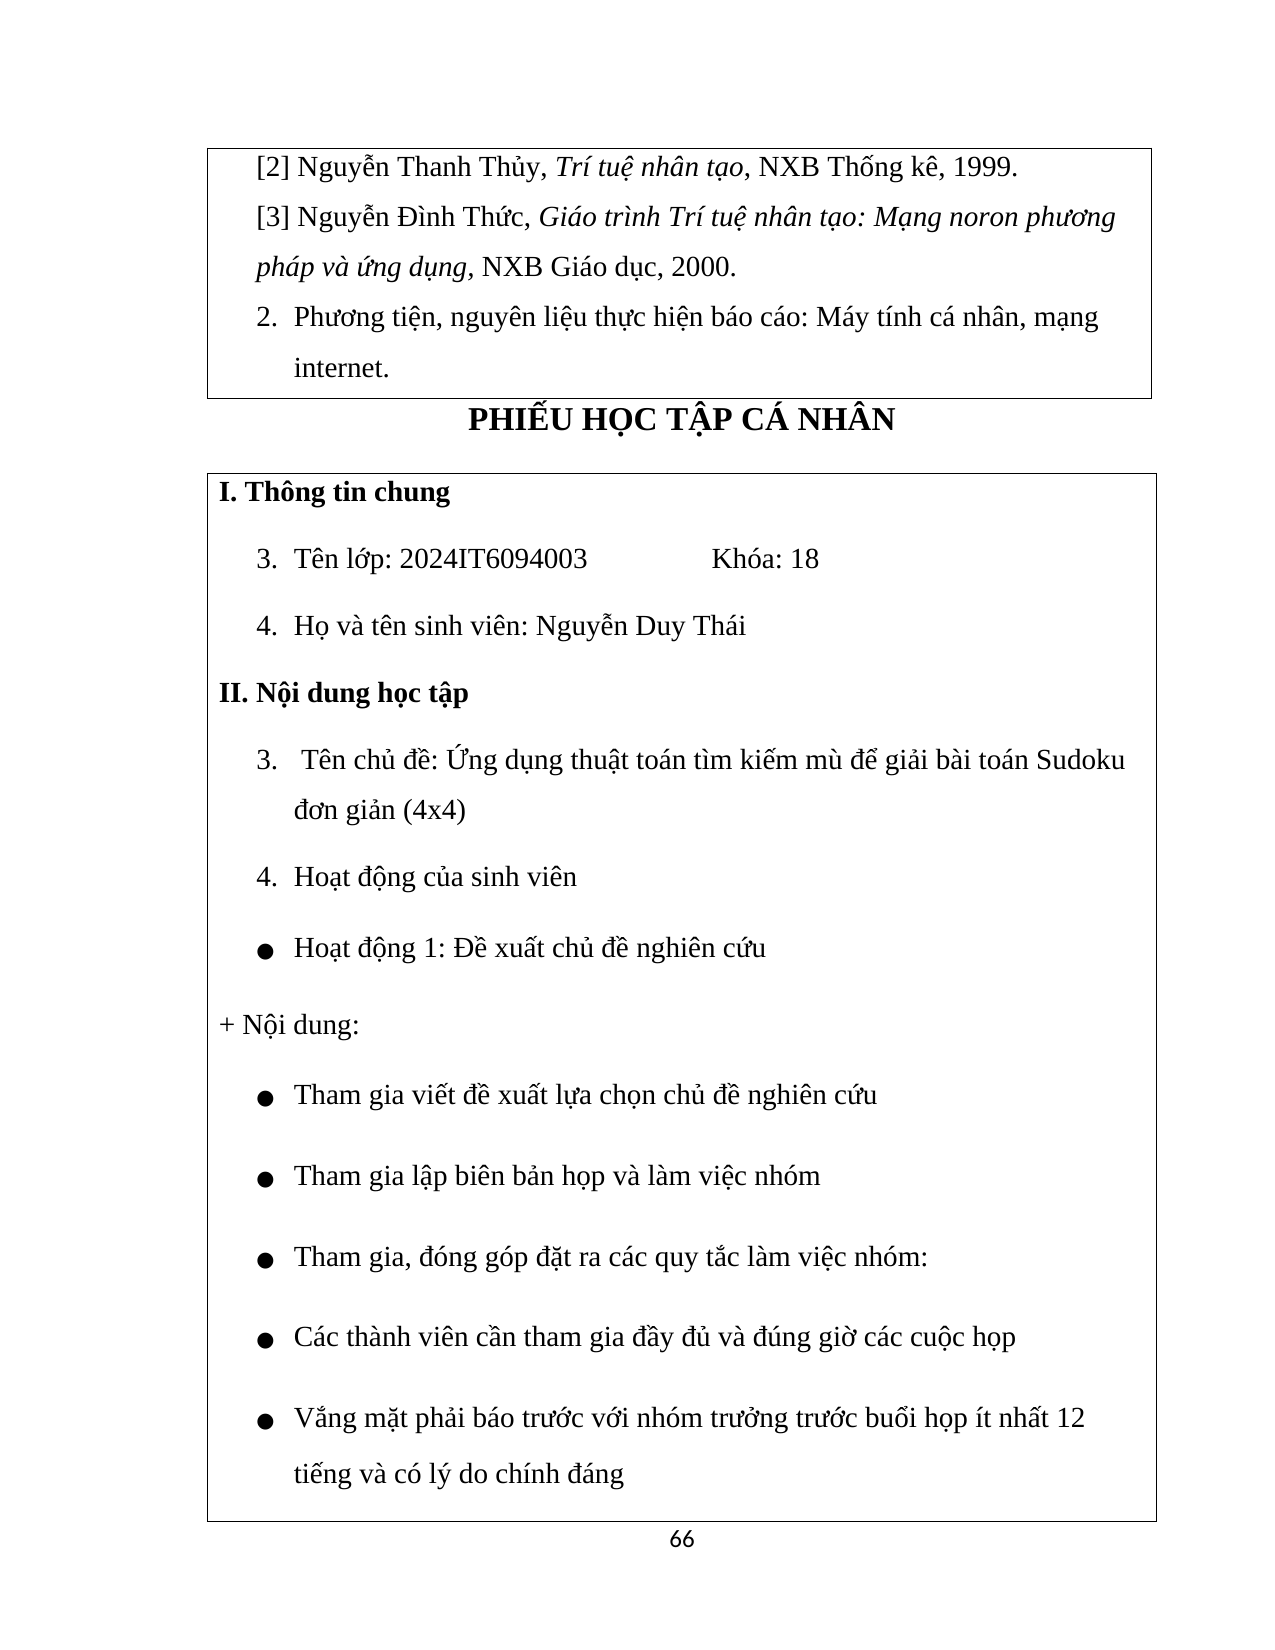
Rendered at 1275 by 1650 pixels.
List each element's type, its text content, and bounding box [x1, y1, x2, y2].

text PHIẾU HỌC TẬP CÁ NHÂN [207, 399, 1157, 437]
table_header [208, 149, 1151, 398]
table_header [208, 474, 1156, 1521]
